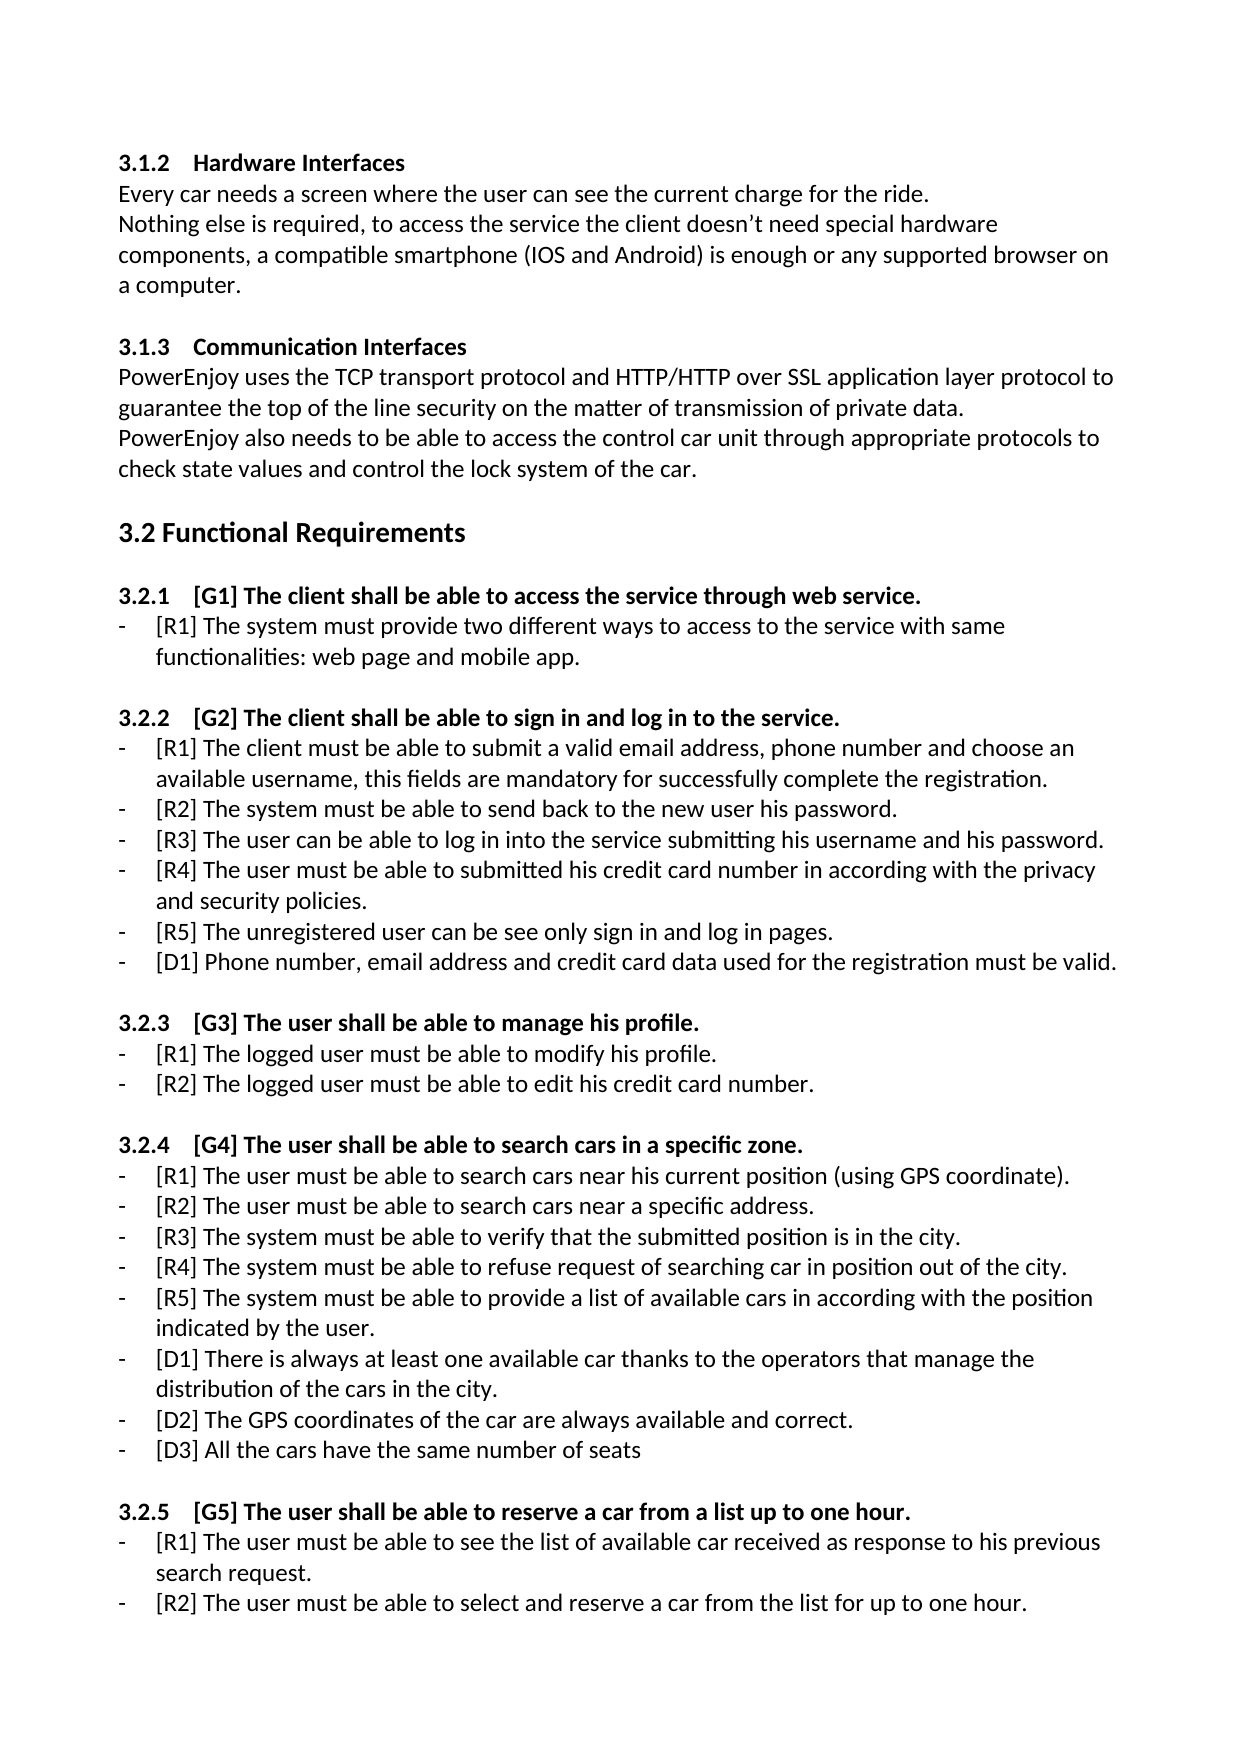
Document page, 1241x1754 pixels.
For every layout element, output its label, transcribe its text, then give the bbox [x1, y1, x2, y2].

list [D1] Phone number, email address and credit card data used for the registration must be valid. [118, 946, 1122, 977]
list [R2] The user must be able to select and reserve a car from the list for up to one hour. [118, 1587, 1122, 1618]
list [R1] The logged user must be able to modify his profile. [118, 1038, 1122, 1068]
list [R1] The user must be able to see the list of available car received as response to his previous search request. [118, 1526, 1122, 1587]
list [R5] The system must be able to provide a list of available cars in according with the position indicated by the user. [118, 1282, 1122, 1343]
list Hardware Interfaces [118, 148, 1122, 178]
text Every car needs a screen where the user can see the current charge for the ride. [118, 178, 1122, 209]
list [R1] The system must provide two different ways to access to the service with same functionalities: web page and mobile app. [118, 611, 1122, 672]
list [G2] The client shall be able to sign in and log in to the service. [118, 702, 1122, 733]
list [R2] The user must be able to search cars near a specific address. [118, 1190, 1122, 1221]
list [R4] The user must be able to submitted his credit card number in according with the privacy and security policies. [118, 855, 1122, 916]
list [D1] There is always at least one available car thanks to the operators that manage the distribution of the cars in the city. [118, 1343, 1122, 1404]
list [D2] The GPS coordinates of the car are always available and correct. [118, 1404, 1122, 1434]
list [G4] The user shall be able to search cars in a specific zone. [118, 1129, 1122, 1160]
list [G3] The user shall be able to manage his profile. [118, 1007, 1122, 1038]
list [R2] The system must be able to send back to the new user his password. [118, 794, 1122, 824]
list Functional Requirements [118, 514, 1122, 549]
list [G1] The client shall be able to access the service through web service. [118, 580, 1122, 611]
list [R5] The unregistered user can be see only sign in and log in pages. [118, 916, 1122, 946]
list [R2] The logged user must be able to edit his credit card number. [118, 1068, 1122, 1099]
list [G5] The user shall be able to reserve a car from a list up to one hour. [118, 1496, 1122, 1526]
text PowerEnjoy also needs to be able to access the control car unit through appropriate protocols to check state values and control the lock system of the car. [118, 422, 1122, 483]
list [D3] All the cars have the same number of seats [118, 1434, 1122, 1465]
list [R1] The user must be able to search cars near his current position (using GPS coordinate). [118, 1160, 1122, 1190]
list Communication Interfaces [118, 331, 1122, 361]
list [R3] The system must be able to verify that the submitted position is in the city. [118, 1221, 1122, 1251]
list [R3] The user can be able to log in into the service submitting his username and his password. [118, 824, 1122, 855]
list [R4] The system must be able to refuse request of searching car in position out of the city. [118, 1251, 1122, 1282]
list [R1] The client must be able to submit a valid email address, phone number and choose an available username, this fields are mandatory for successfully complete the registration. [118, 733, 1122, 794]
text PowerEnjoy uses the TCP transport protocol and HTTP/HTTP over SSL application layer protocol to guarantee the top of the line security on the matter of transmission of private data. [118, 361, 1122, 422]
text Nothing else is required, to access the service the client doesn’t need special hardware components, a compatible smartphone (IOS and Android) is enough or any supported browser on a computer. [118, 209, 1122, 300]
